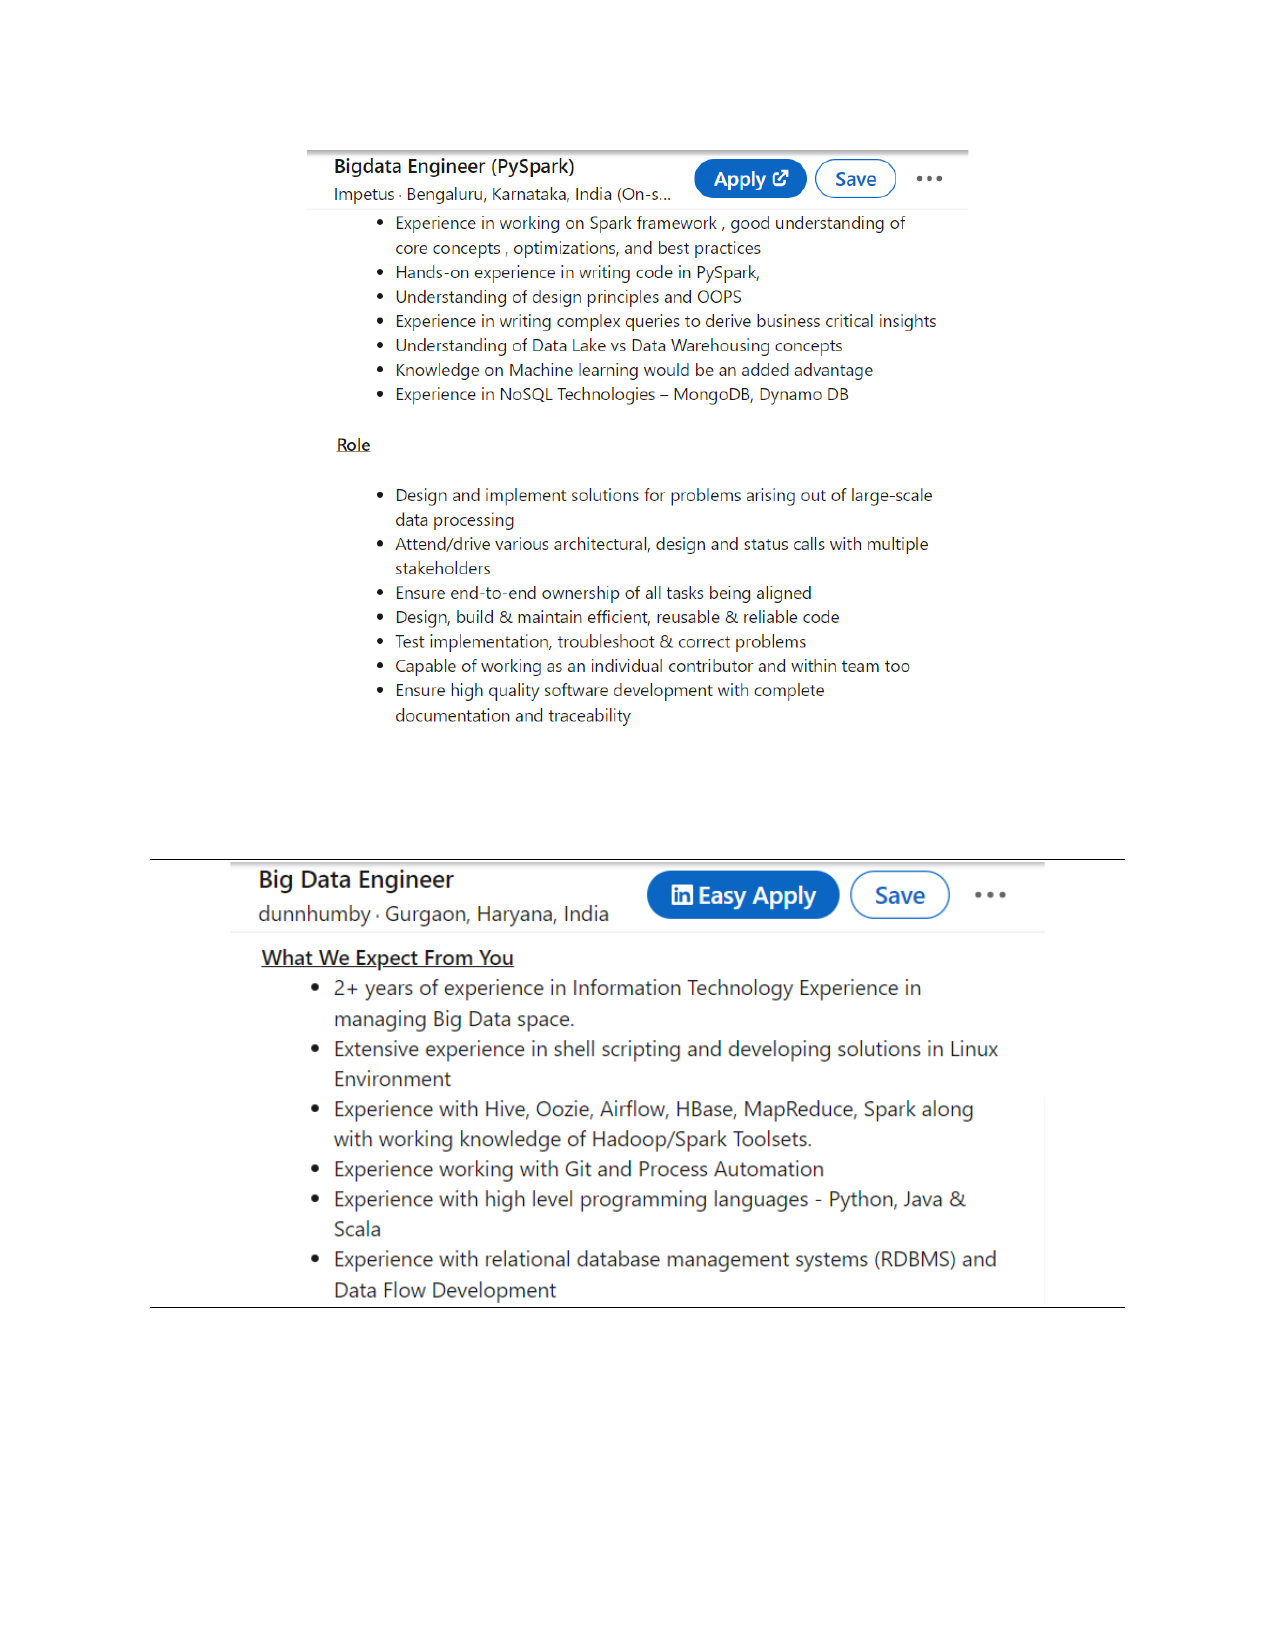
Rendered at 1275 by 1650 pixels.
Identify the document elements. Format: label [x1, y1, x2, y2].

picture [230, 862, 1045, 1305]
picture [306, 150, 969, 728]
